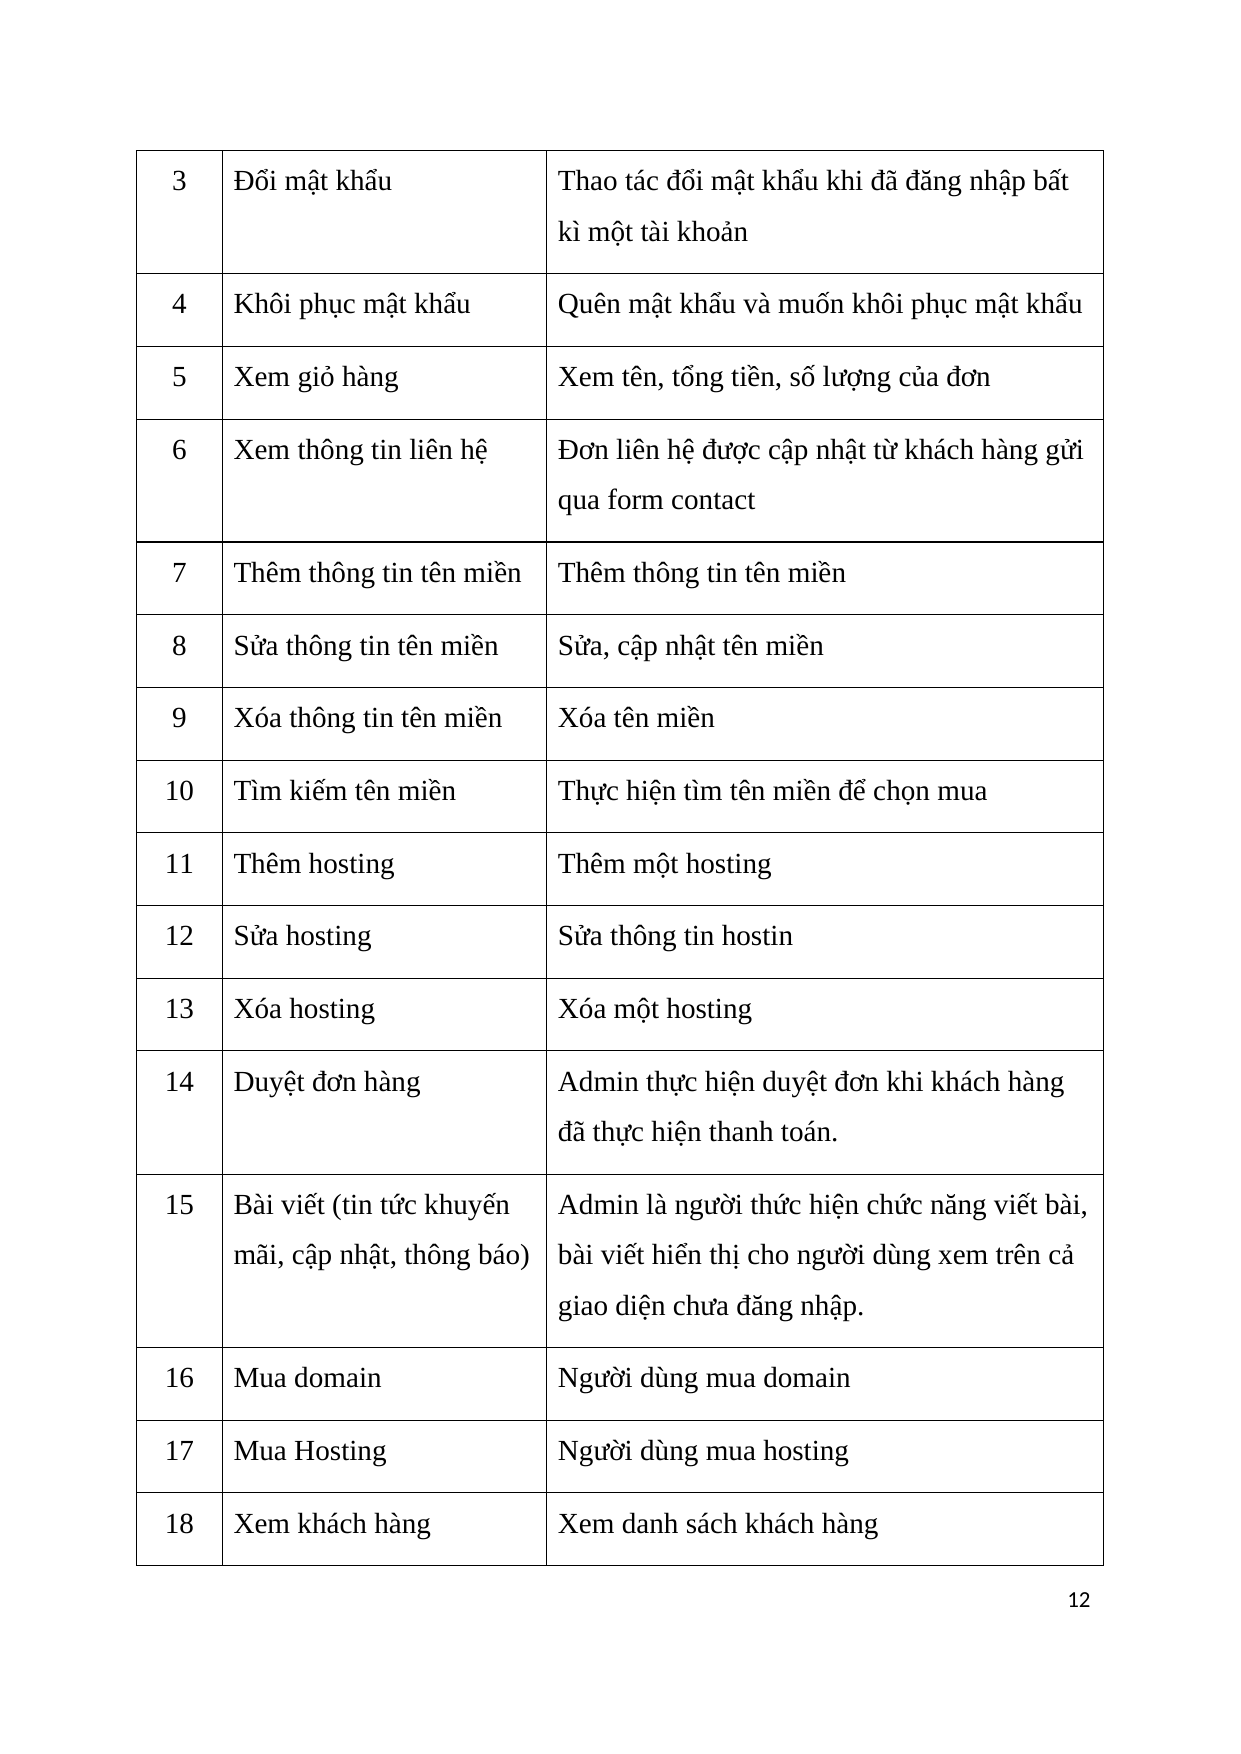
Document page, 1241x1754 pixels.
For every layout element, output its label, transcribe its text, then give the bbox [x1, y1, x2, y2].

table_cell Tìm kiếm tên miền [223, 761, 546, 832]
table_cell 5 [137, 347, 222, 418]
table_cell Thêm một hosting [547, 833, 1103, 905]
table_cell Mua domain [223, 1348, 546, 1419]
table_cell Sửa thông tin hostin [547, 906, 1103, 978]
table_cell Xóa một hosting [547, 979, 1103, 1050]
table_cell Xóa tên miền [547, 688, 1103, 759]
table_cell 7 [137, 543, 222, 614]
table_cell Thực hiện tìm tên miền để chọn mua [547, 761, 1103, 832]
table_cell Xem khách hàng [223, 1493, 546, 1565]
table_cell Sửa hosting [223, 906, 546, 978]
table_cell Thao tác đổi mật khẩu khi đã đăng nhập bất kì một tài khoản [547, 151, 1103, 273]
table_cell 12 [137, 906, 222, 978]
table_cell 3 [137, 151, 222, 273]
table_cell 6 [137, 420, 222, 541]
table_cell Thêm thông tin tên miền [223, 543, 546, 614]
table_cell 15 [137, 1175, 222, 1347]
table_cell Xem giỏ hàng [223, 347, 546, 418]
table_cell Bài viết (tin tức khuyến mãi, cập nhật, thông báo) [223, 1175, 546, 1347]
table_cell Người dùng mua domain [547, 1348, 1103, 1419]
table_cell Xem danh sách khách hàng [547, 1493, 1103, 1565]
table_cell Người dùng mua hosting [547, 1421, 1103, 1492]
table_cell 10 [137, 761, 222, 832]
table_cell Thêm hosting [223, 833, 546, 905]
table_cell Sửa, cập nhật tên miền [547, 615, 1103, 687]
table_cell Xóa thông tin tên miền [223, 688, 546, 759]
table_cell Khôi phục mật khẩu [223, 274, 546, 346]
table_cell Admin thực hiện duyệt đơn khi khách hàng đã thực hiện thanh toán. [547, 1051, 1103, 1173]
table_cell Sửa thông tin tên miền [223, 615, 546, 687]
table_cell Thêm thông tin tên miền [547, 543, 1103, 614]
table_cell Đổi mật khẩu [223, 151, 546, 273]
table_cell 14 [137, 1051, 222, 1173]
table_cell Admin là người thức hiện chức năng viết bài, bài viết hiển thị cho người dùng xem trên cả giao diện chưa đăng nhập. [547, 1175, 1103, 1347]
table_cell 18 [137, 1493, 222, 1565]
table_cell 16 [137, 1348, 222, 1419]
table_cell Xem tên, tổng tiền, số lượng của đơn [547, 347, 1103, 418]
table_cell 11 [137, 833, 222, 905]
table_cell Xóa hosting [223, 979, 546, 1050]
table_cell 17 [137, 1421, 222, 1492]
table_cell Mua Hosting [223, 1421, 546, 1492]
table_cell 9 [137, 688, 222, 759]
table_cell 13 [137, 979, 222, 1050]
table_cell Quên mật khẩu và muốn khôi phục mật khẩu [547, 274, 1103, 346]
table_cell Đơn liên hệ được cập nhật từ khách hàng gửi qua form contact [547, 420, 1103, 541]
table_cell 8 [137, 615, 222, 687]
table_cell 4 [137, 274, 222, 346]
table_cell Xem thông tin liên hệ [223, 420, 546, 541]
table_cell Duyệt đơn hàng [223, 1051, 546, 1173]
